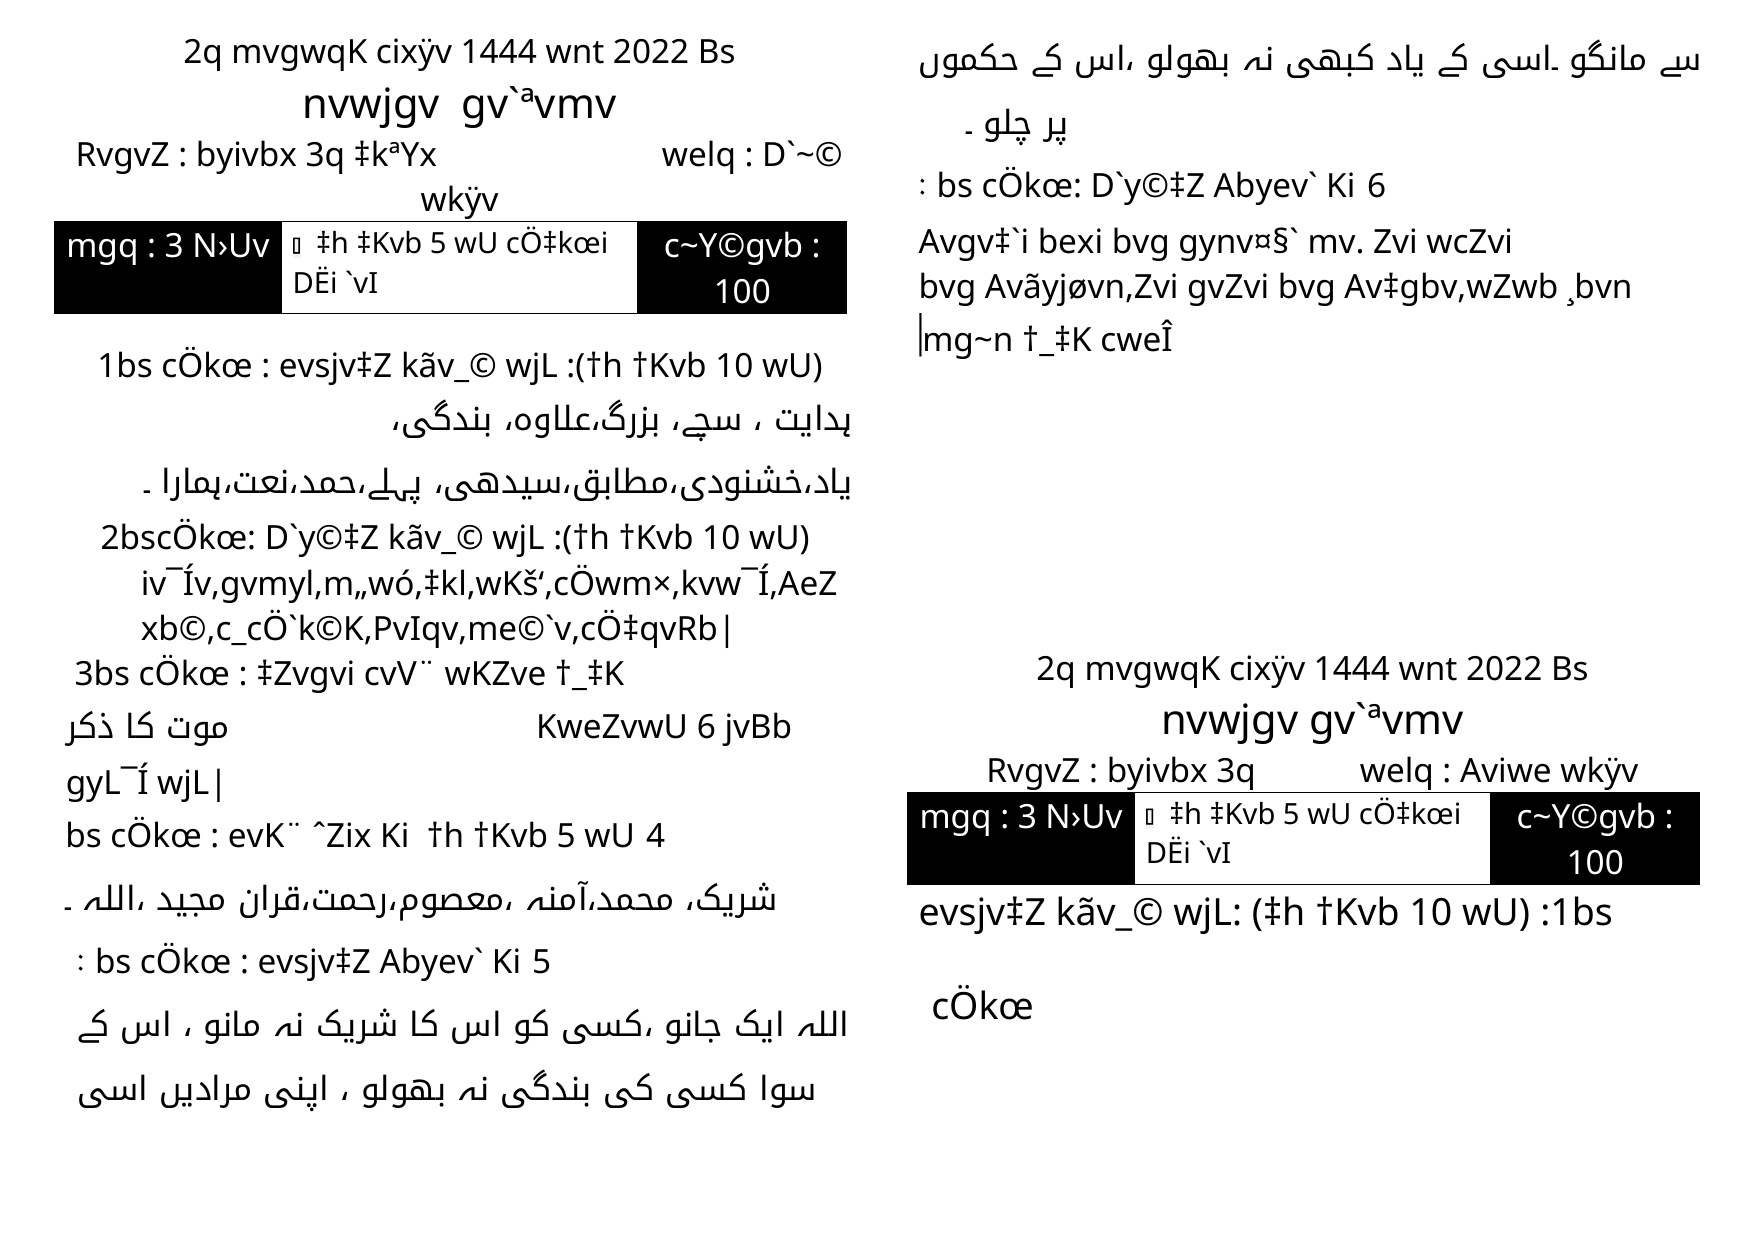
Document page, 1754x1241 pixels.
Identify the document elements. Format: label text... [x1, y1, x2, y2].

text اللہ ایک جانو ،کسی کو اس کا شریک نہ مانو ، اس کے سوا کسی کی بندگی نہ بھولو ، اپنی مرادیں اسی سے مانگو ۔اسی کے یاد کبھی نہ بھولو ،اس کے حکموں پر چلو ۔ [66, 994, 853, 1120]
text RvgvZ : byivbx 3q welq : Aviwe wkÿv [919, 747, 1706, 792]
text nvwjgv gv`ªvmv [919, 690, 1706, 747]
text 5 bs cÖkœ : evsjv‡Z Abyev` Ki : [66, 931, 853, 994]
text اللہ ایک جانو ،کسی کو اس کا شریک نہ مانو ، اس کے سوا کسی کی بندگی نہ بھولو ، اپنی مرادیں اسی سے مانگو ۔اسی کے یاد کبھی نہ بھولو ،اس کے حکموں پر چلو ۔ [919, 28, 1706, 154]
table_header mgq : 3 N›Uv [908, 793, 1134, 884]
text Avgv‡`i bexi bvg gynv¤§` mv. Zvi wcZvi bvg Avãyjøvn,Zvi gvZvi bvg Av‡gbv,wZwb ¸bvn mg~n †_‡K cweÎ| [919, 218, 1706, 372]
table_header ‡h ‡Kvb 5 wU cÖ‡kœi DËi `vI [1135, 793, 1490, 884]
text evsjv‡Z kãv_© wjL: (‡h †Kvb 10 wU) :1bs cÖkœ [919, 885, 1669, 1043]
table_header mgq : 3 N›Uv [55, 222, 281, 313]
text ہدایت ، سچے، بزرگ،علاوہ، بندگی، یاد،خشنودی،مطابق،سیدھی، پہلے،حمد،نعت،ہمارا ۔ [66, 387, 853, 514]
text 2q mvgwqK cixÿv 1444 wnt 2022 Bs [66, 28, 853, 73]
table_header c~Y©gvb : 100 [1491, 793, 1699, 884]
text 1bs cÖkœ : evsjv‡Z kãv_© wjL :(†h †Kvb 10 wU) [66, 342, 853, 387]
table_header ‡h ‡Kvb 5 wU cÖ‡kœi DËi `vI [282, 222, 637, 313]
table_header c~Y©gvb : 100 [638, 222, 846, 313]
text 2q mvgwqK cixÿv 1444 wnt 2022 Bs [919, 644, 1706, 690]
text RvgvZ : byivbx 3q ‡kªYx welq : D`~© wkÿv [66, 130, 853, 221]
text 4 bs cÖkœ : evK¨ ˆZix Ki †h †Kvb 5 wU [66, 804, 853, 867]
text iv¯Ív,gvmyl,m„wó,‡kl,wKš‘,cÖwm×,kvw¯Í,AeZxb©,c_cÖ`k©K,PvIqv,me©`v,cÖ‡qvRb| [141, 559, 853, 650]
text شریک، محمد،آمنہ ،معصوم،رحمت،قران مجید ،اللہ ۔ [66, 867, 853, 931]
text 6 bs cÖkœ: D`y©‡Z Abyev` Ki : [919, 154, 1706, 218]
text 2bscÖkœ: D`y©‡Z kãv_© wjL :(†h †Kvb 10 wU) [66, 514, 853, 559]
text nvwjgv gv`ªvmv [66, 73, 853, 130]
text 3bs cÖkœ : ‡Zvgvi cvV¨ wKZve †_‡K موت کا ذکر KweZvwU 6 jvBb gyL¯Í wjL| [66, 650, 853, 804]
